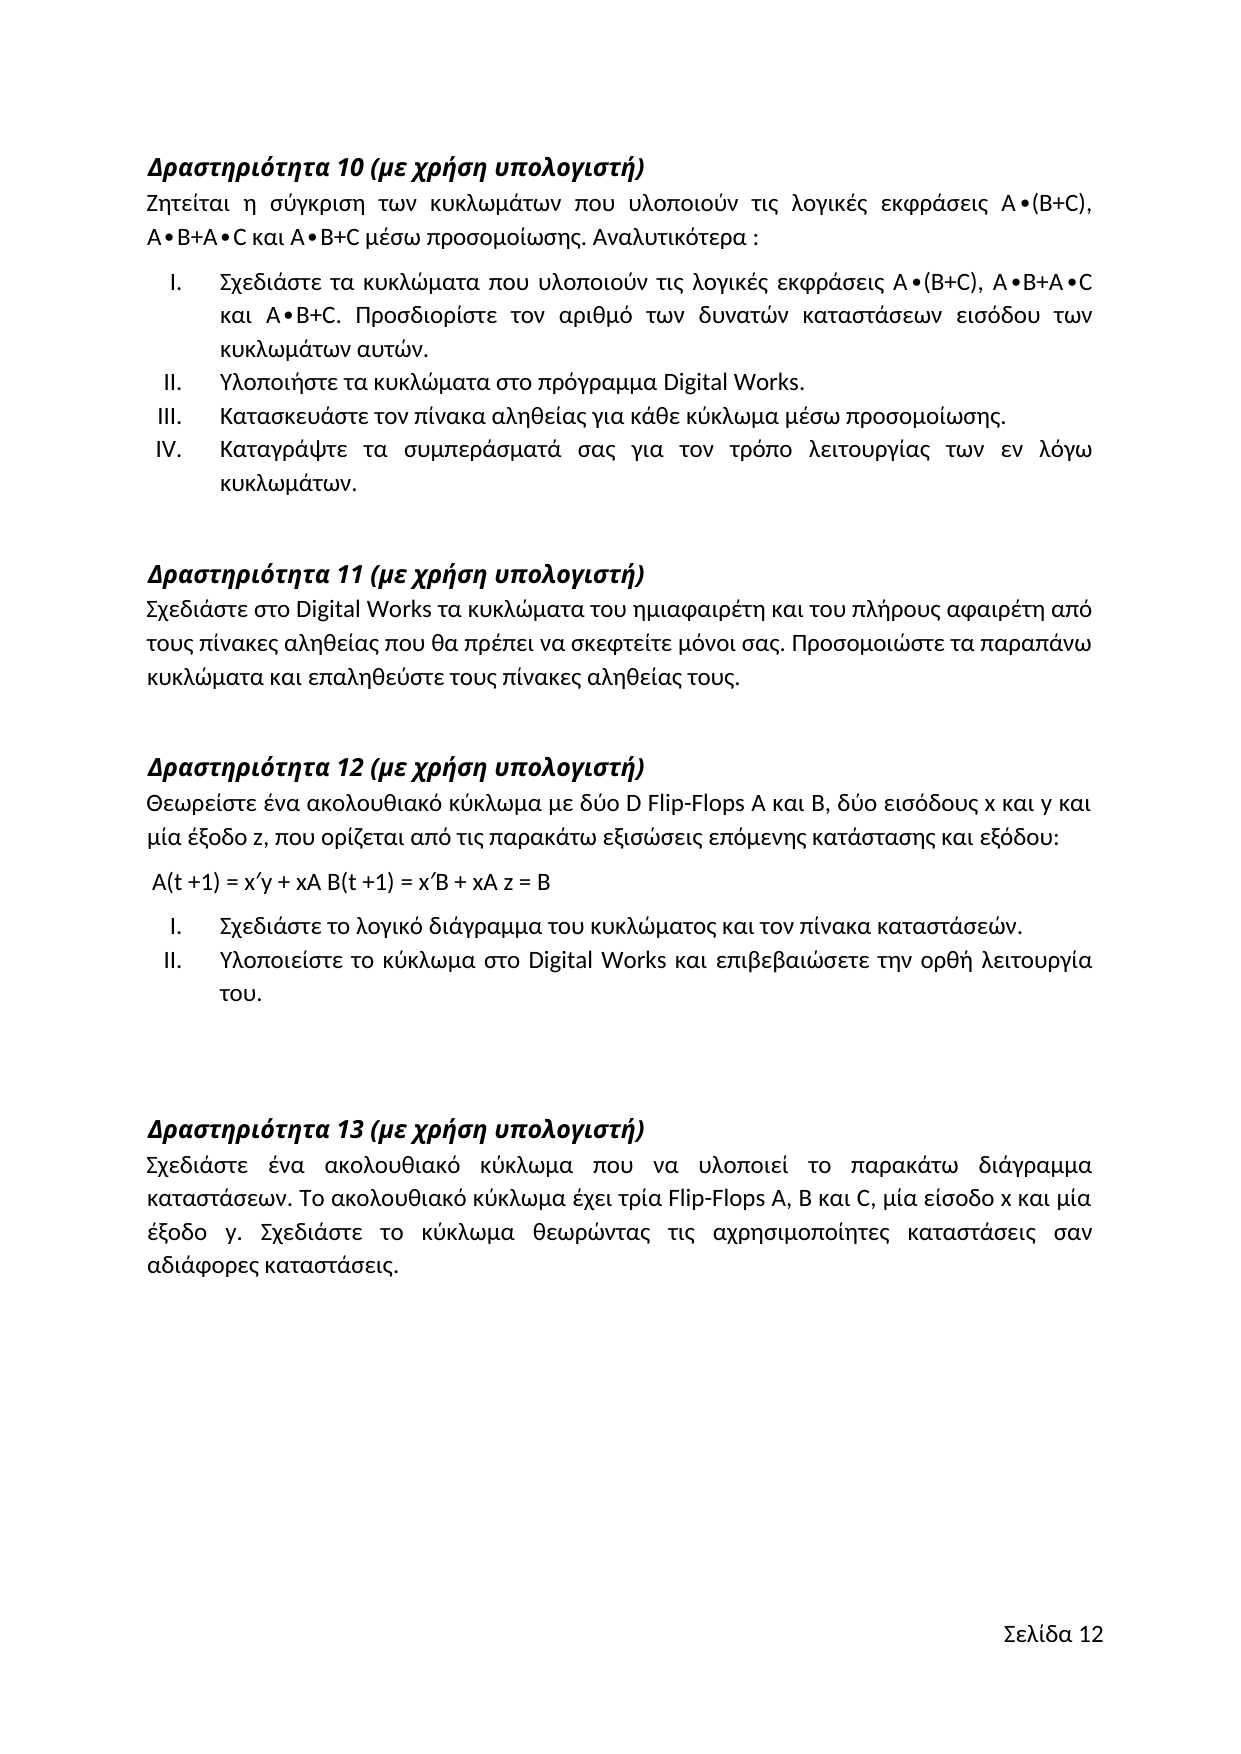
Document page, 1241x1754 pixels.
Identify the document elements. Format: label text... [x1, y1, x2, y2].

list Υλοποιήστε τα κυκλώματα στο πρόγραμμα Digital Works. [182, 366, 1094, 397]
text A(t +1) = x′y + xA B(t +1) = x′B + xA z = B [146, 866, 1094, 896]
text Σχεδιάστε στο Digital Works τα κυκλώματα του ημιαφαιρέτη και του πλήρους αφαιρέτη από τους πίνακες αληθείας που θα πρέπει να σκεφτείτε μόνοι σας. Προσομοιώστε τα παραπάνω κυκλώματα και επαληθεύστε τους πίνακες αληθείας τους. [146, 594, 1094, 691]
list Σχεδιάστε το λογικό διάγραμμα του κυκλώματος και τον πίνακα καταστάσεών. [182, 910, 1094, 941]
text Θεωρείστε ένα ακολουθιακό κύκλωμα με δύο D Flip-Flops Α και B, δύο εισόδους x και y και μία έξοδο z, που ορίζεται από τις παρακάτω εξισώσεις επόμενης κατάστασης και εξόδου: [146, 787, 1094, 852]
text Ζητείται η σύγκριση των κυκλωμάτων που υλοποιούν τις λογικές εκφράσεις A∙(B+C), A∙B+A∙C και A∙B+C μέσω προσομοίωσης. Αναλυτικότερα : [146, 187, 1094, 251]
text Σχεδιάστε ένα ακολουθιακό κύκλωμα που να υλοποιεί το παρακάτω διάγραμμα καταστάσεων. Το ακολουθιακό κύκλωμα έχει τρία Flip-Flops Α, B και C, μία είσοδο x και μία έξοδο y. Σχεδιάστε το κύκλωμα θεωρώντας τις αχρησιμοποίητες καταστάσεις σαν αδιάφορες καταστάσεις. [146, 1149, 1094, 1280]
list Υλοποιείστε το κύκλωμα στο Digital Works και επιβεβαιώσετε την ορθή λειτουργία του. [182, 944, 1094, 1008]
list Καταγράψτε τα συμπεράσματά σας για τον τρόπο λειτουργίας των εν λόγω κυκλωμάτων. [182, 433, 1094, 497]
subtitle Δραστηριότητα 12 (με χρήση υπολογιστή) [148, 750, 1103, 784]
list Σχεδιάστε τα κυκλώματα που υλοποιούν τις λογικές εκφράσεις A∙(B+C), A∙B+A∙C και A∙B+C. Προσδιορίστε τον αριθμό των δυνατών καταστάσεων εισόδου των κυκλωμάτων αυτών. [182, 266, 1094, 363]
subtitle Δραστηριότητα 10 (με χρήση υπολογιστή) [148, 150, 1103, 184]
subtitle Δραστηριότητα 13 (με χρήση υπολογιστή) [148, 1112, 1103, 1146]
subtitle Δραστηριότητα 11 (με χρήση υπολογιστή) [148, 556, 1103, 590]
list Κατασκευάστε τον πίνακα αληθείας για κάθε κύκλωμα μέσω προσομοίωσης. [182, 400, 1094, 430]
